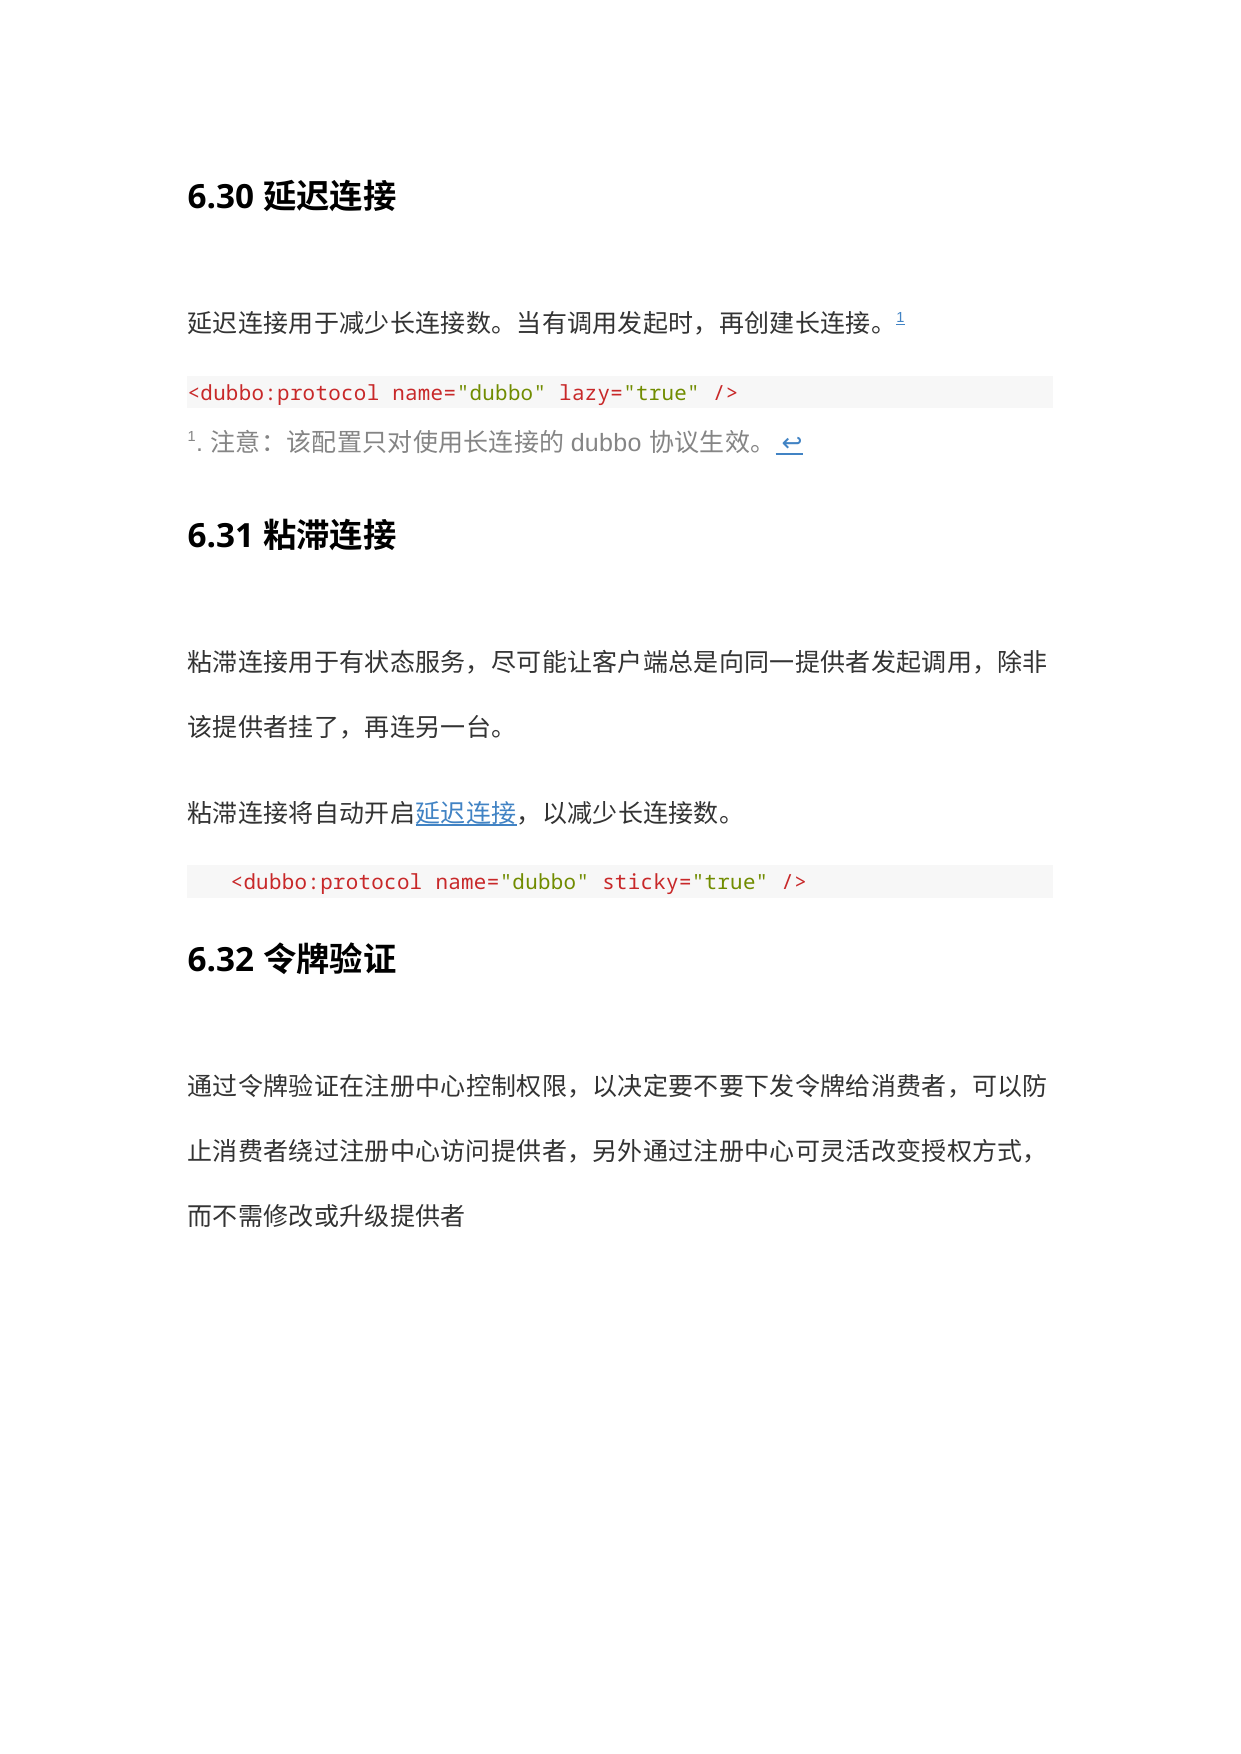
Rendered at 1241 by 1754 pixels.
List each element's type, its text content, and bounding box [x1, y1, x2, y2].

text <dubbo:protocol name="dubbo" sticky="true" /> [187, 865, 1053, 898]
subtitle 6.30 延迟连接 [187, 162, 1053, 227]
text 通过令牌验证在注册中心控制权限，以决定要不要下发令牌给消费者，可以防止消费者绕过注册中心访问提供者，另外通过注册中心可灵活改变授权方式，而不需修改或升级提供者 [187, 1052, 1053, 1247]
text 1. 注意：该配置只对使用长连接的 dubbo 协议生效。 ↩ [187, 408, 1053, 473]
text 延迟连接用于减少长连接数。当有调用发起时，再创建长连接。1 [187, 289, 1053, 354]
text 粘滞连接用于有状态服务，尽可能让客户端总是向同一提供者发起调用，除非该提供者挂了，再连另一台。 [187, 628, 1053, 758]
text 粘滞连接将自动开启延迟连接，以减少长连接数。 [187, 779, 1053, 844]
subtitle 6.31 粘滞连接 [187, 500, 1053, 565]
text <dubbo:protocol name="dubbo" lazy="true" /> [187, 376, 1053, 408]
subtitle 6.32 令牌验证 [187, 925, 1053, 990]
